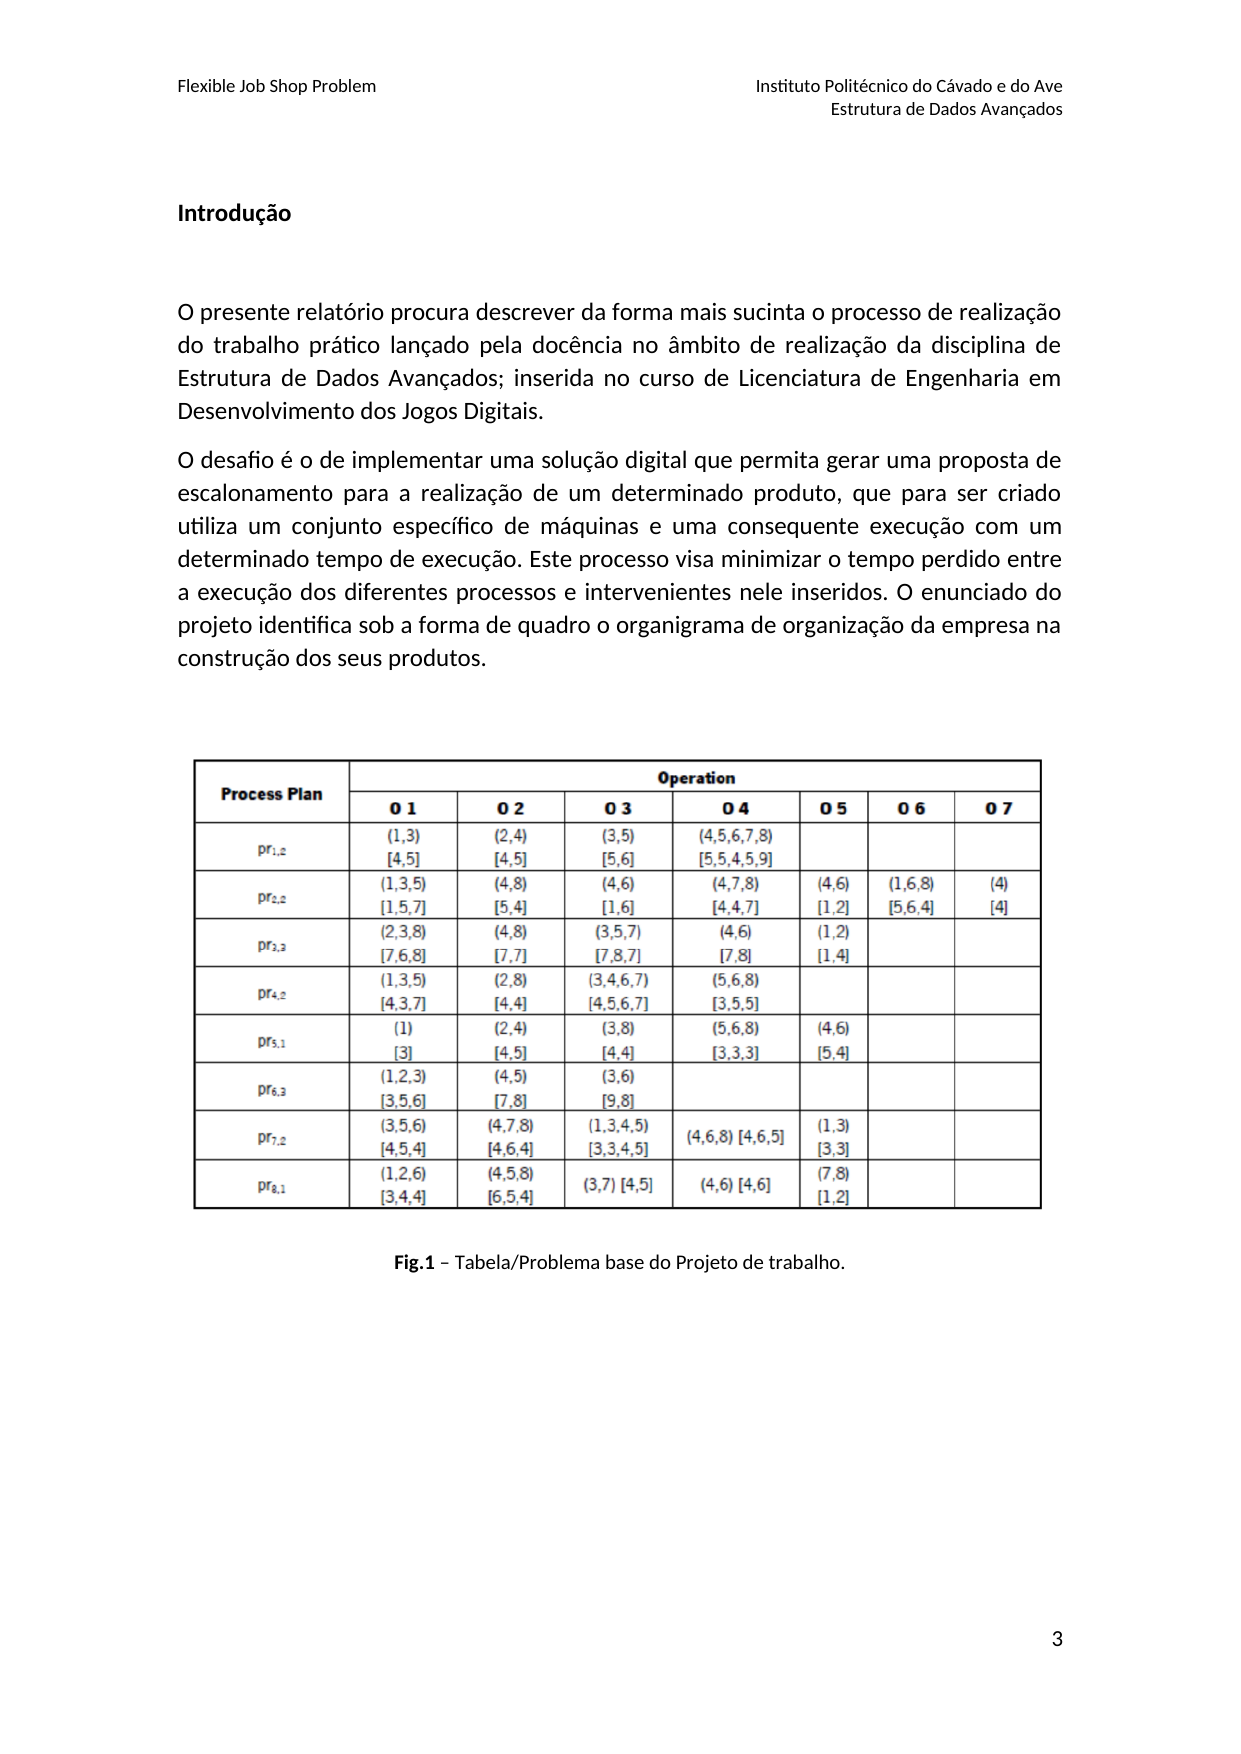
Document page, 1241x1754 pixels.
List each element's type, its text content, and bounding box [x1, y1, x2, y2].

text O presente relatório procura descrever da forma mais sucinta o processo de realização do trabalho prático lançado pela docência no âmbito de realização da disciplina de Estrutura de Dados Avançados; inserida no curso de Licenciatura de Engenharia em Desenvolvimento dos Jogos Digitais. [177, 296, 1063, 426]
text Introdução [177, 197, 1063, 228]
picture [177, 741, 1063, 1231]
text Fig.1 – Tabela/Problema base do Projeto de trabalho. [177, 1249, 1063, 1275]
text O desafio é o de implementar uma solução digital que permita gerar uma proposta de escalonamento para a realização de um determinado produto, que para ser criado utiliza um conjunto específico de máquinas e uma consequente execução com um determinado tempo de execução. Este processo visa minimizar o tempo perdido entre a execução dos diferentes processos e intervenientes nele inseridos. O enunciado do projeto identifica sob a forma de quadro o organigrama de organização da empresa na construção dos seus produtos. [177, 445, 1063, 673]
